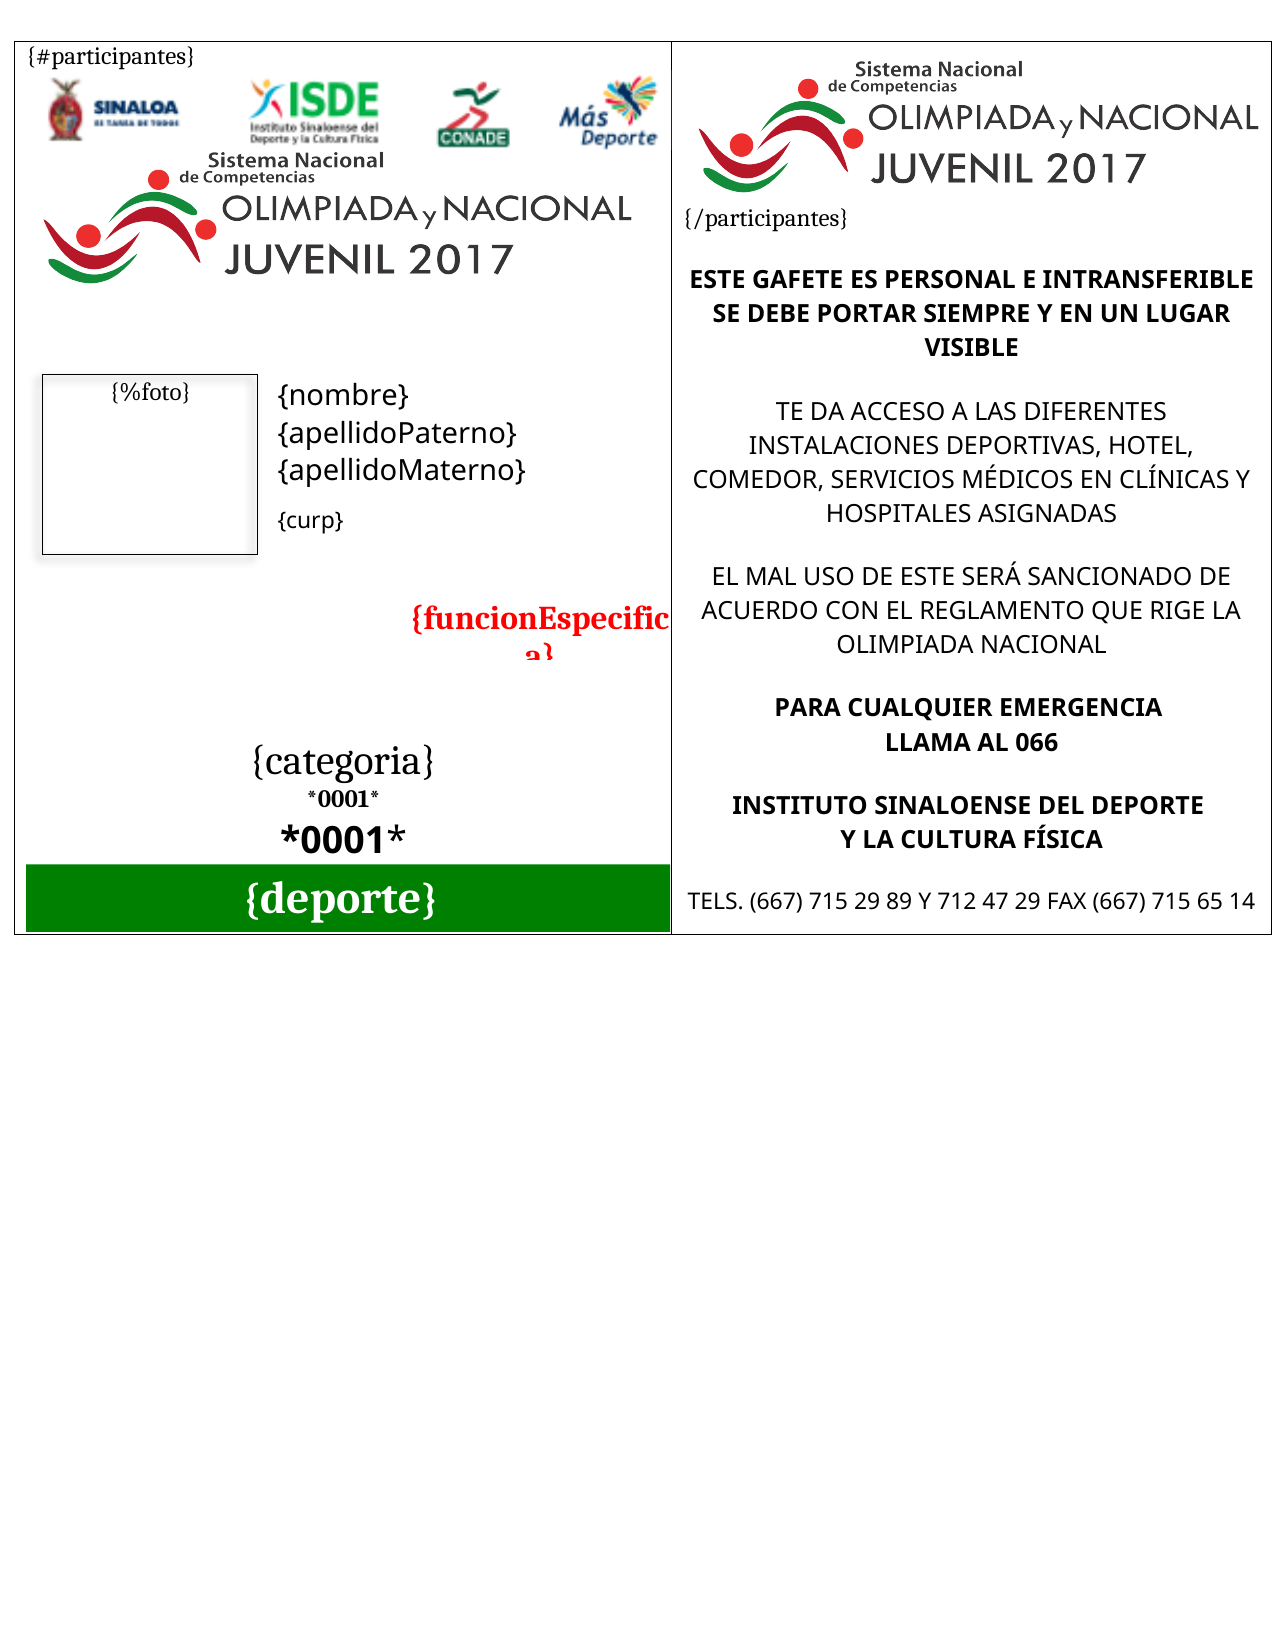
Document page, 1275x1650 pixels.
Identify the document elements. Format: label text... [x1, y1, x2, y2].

table_header {/participantes} ESTE GAFETE ES PERSONAL E INTRANSFERIBLE SE DEBE PORTAR SIEMPRE Y EN UN LUGAR VISIBLE TE DA ACCESO A LAS DIFERENTES INSTALACIONES DEPORTIVAS, HOTEL, COMEDOR, SERVICIOS MÉDICOS EN CLÍNICAS Y HOSPITALES ASIGNADAS EL MAL USO DE ESTE SERÁ SANCIONADO DE ACUERDO CON EL REGLAMENTO QUE RIGE LA OLIMPIADA NACIONAL PARA CUALQUIER EMERGENCIA LLAMA AL 066 INSTITUTO SINALOENSE DEL DEPORTE Y LA CULTURA FÍSICA TELS. (667) 715 29 89 Y 712 47 29 FAX (667) 715 65 14 [672, 42, 1271, 934]
picture [26, 70, 672, 296]
picture [682, 41, 1272, 204]
table_header {#participantes} {categoria} *0001* *0001* [15, 42, 671, 934]
